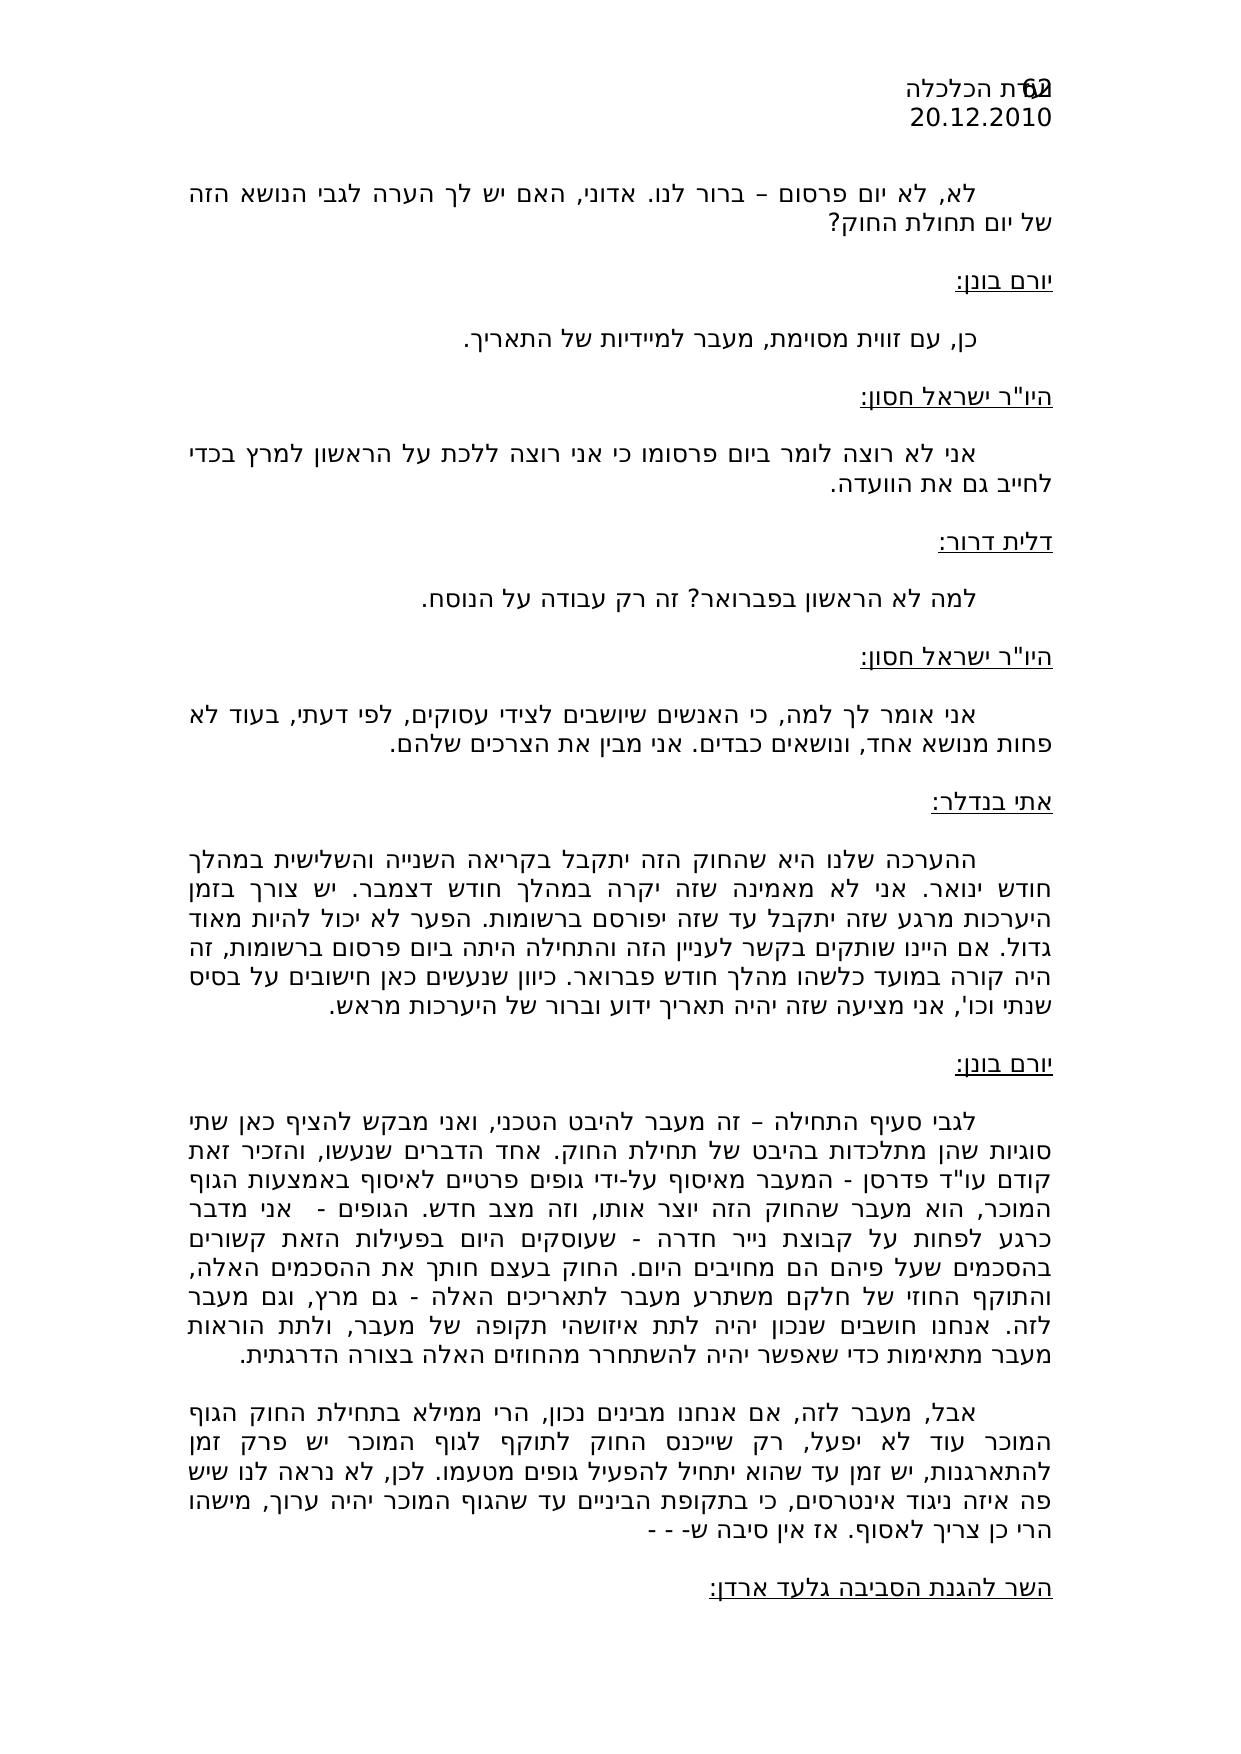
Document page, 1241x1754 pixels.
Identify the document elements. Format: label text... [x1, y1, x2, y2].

text יורם בונן: [187, 266, 1053, 295]
text אתי בנדלר: [187, 787, 1053, 817]
text כן, עם זווית מסוימת, מעבר למיידיות של התאריך. [187, 324, 1053, 353]
text היו"ר ישראל חסון: [187, 382, 1053, 411]
text היו"ר ישראל חסון: [187, 642, 1053, 672]
text לא, לא יום פרסום – ברור לנו. אדוני, האם יש לך הערה לגבי הנושא הזה של יום תחולת החוק? [187, 179, 1053, 237]
text למה לא הראשון בפברואר? זה רק עבודה על הנוסח. [187, 584, 1053, 614]
text אני לא רוצה לומר ביום פרסומו כי אני רוצה ללכת על הראשון למרץ בכדי לחייב גם את הוועדה. [187, 439, 1053, 498]
text השר להגנת הסביבה גלעד ארדן: [187, 1573, 1053, 1602]
text ההערכה שלנו היא שהחוק הזה יתקבל בקריאה השנייה והשלישית במהלך חודש ינואר. אני לא מאמינה שזה יקרה במהלך חודש דצמבר. יש צורך בזמן היערכות מרגע שזה יתקבל עד שזה יפורסם ברשומות. הפער לא יכול להיות מאוד גדול. אם היינו שותקים בקשר לעניין הזה והתחילה היתה ביום פרסום ברשומות, זה היה קורה במועד כלשהו מהלך חודש פברואר. כיוון שנעשים כאן חישובים על בסיס שנתי וכו', אני מציעה שזה יהיה תאריך ידוע וברור של היערכות מראש. [187, 845, 1053, 1020]
text לגבי סעיף התחילה – זה מעבר להיבט הטכני, ואני מבקש להציף כאן שתי סוגיות שהן מתלכדות בהיבט של תחילת החוק. אחד הדברים שנעשו, והזכיר זאת קודם עו"ד פדרסן - המעבר מאיסוף על-ידי גופים פרטיים לאיסוף באמצעות הגוף המוכר, הוא מעבר שהחוק הזה יוצר אותו, וזה מצב חדש. הגופים - אני מדבר כרגע לפחות על קבוצת נייר חדרה - שעוסקים היום בפעילות הזאת קשורים בהסכמים שעל פיהם הם מחויבים היום. החוק בעצם חותך את ההסכמים האלה, והתוקף החוזי של חלקם משתרע מעבר לתאריכים האלה - גם מרץ, וגם מעבר לזה. אנחנו חושבים שנכון יהיה לתת איזושהי תקופה של מעבר, ולתת הוראות מעבר מתאימות כדי שאפשר יהיה להשתחרר מהחוזים האלה בצורה הדרגתית. [187, 1107, 1053, 1369]
text יורם בונן: [187, 1049, 1053, 1078]
text דלית דרור: [187, 527, 1053, 556]
text אני אומר לך למה, כי האנשים שיושבים לצידי עסוקים, לפי דעתי, בעוד לא פחות מנושא אחד, ונושאים כבדים. אני מבין את הצרכים שלהם. [187, 700, 1053, 759]
text אבל, מעבר לזה, אם אנחנו מבינים נכון, הרי ממילא בתחילת החוק הגוף המוכר עוד לא יפעל, רק שייכנס החוק לתוקף לגוף המוכר יש פרק זמן להתארגנות, יש זמן עד שהוא יתחיל להפעיל גופים מטעמו. לכן, לא נראה לנו שיש פה איזה ניגוד אינטרסים, כי בתקופת הביניים עד שהגוף המוכר יהיה ערוך, מישהו הרי כן צריך לאסוף. אז אין סיבה ש- - - [187, 1398, 1053, 1544]
